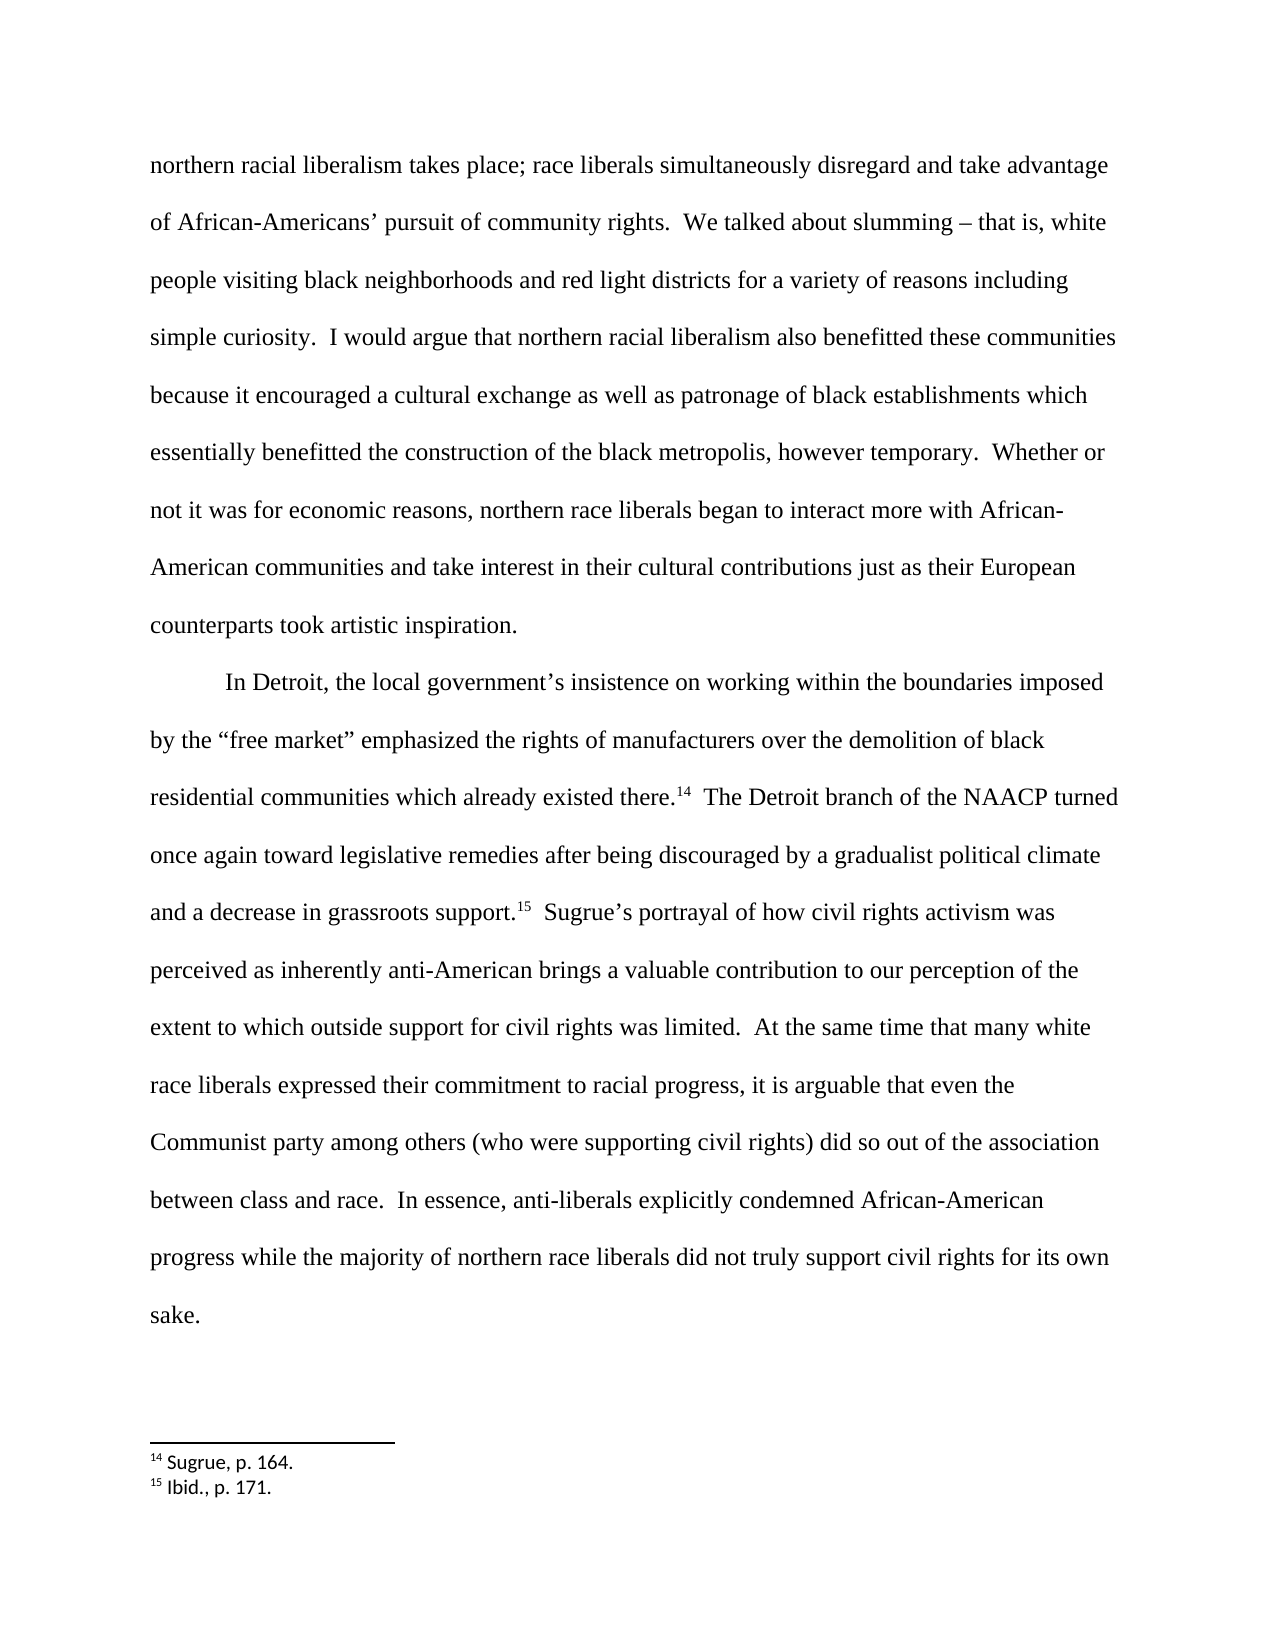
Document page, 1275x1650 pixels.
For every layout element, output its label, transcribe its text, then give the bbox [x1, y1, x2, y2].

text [150, 150, 1125, 639]
text In Detroit, the local government’s insistence on working within the boundaries imposed by the “free market” emphasized the rights of manufacturers over the demolition of black residential communities which already existed there. The Detroit branch of the NAACP turned once again toward legislative remedies after being discouraged by a gradualist political climate and a decrease in grassroots support. Sugrue’s portrayal of how civil rights activism was perceived as inherently anti-American brings a valuable contribution to our perception of the extent to which outside support for civil rights was limited. At the same time that many white race liberals expressed their commitment to racial progress, it is arguable that even the Communist party among others (who were supporting civil rights) did so out of the association between class and race. In essence, anti-liberals explicitly condemned African-American progress while the majority of northern race liberals did not truly support civil rights for its own sake. [150, 667, 1125, 1329]
